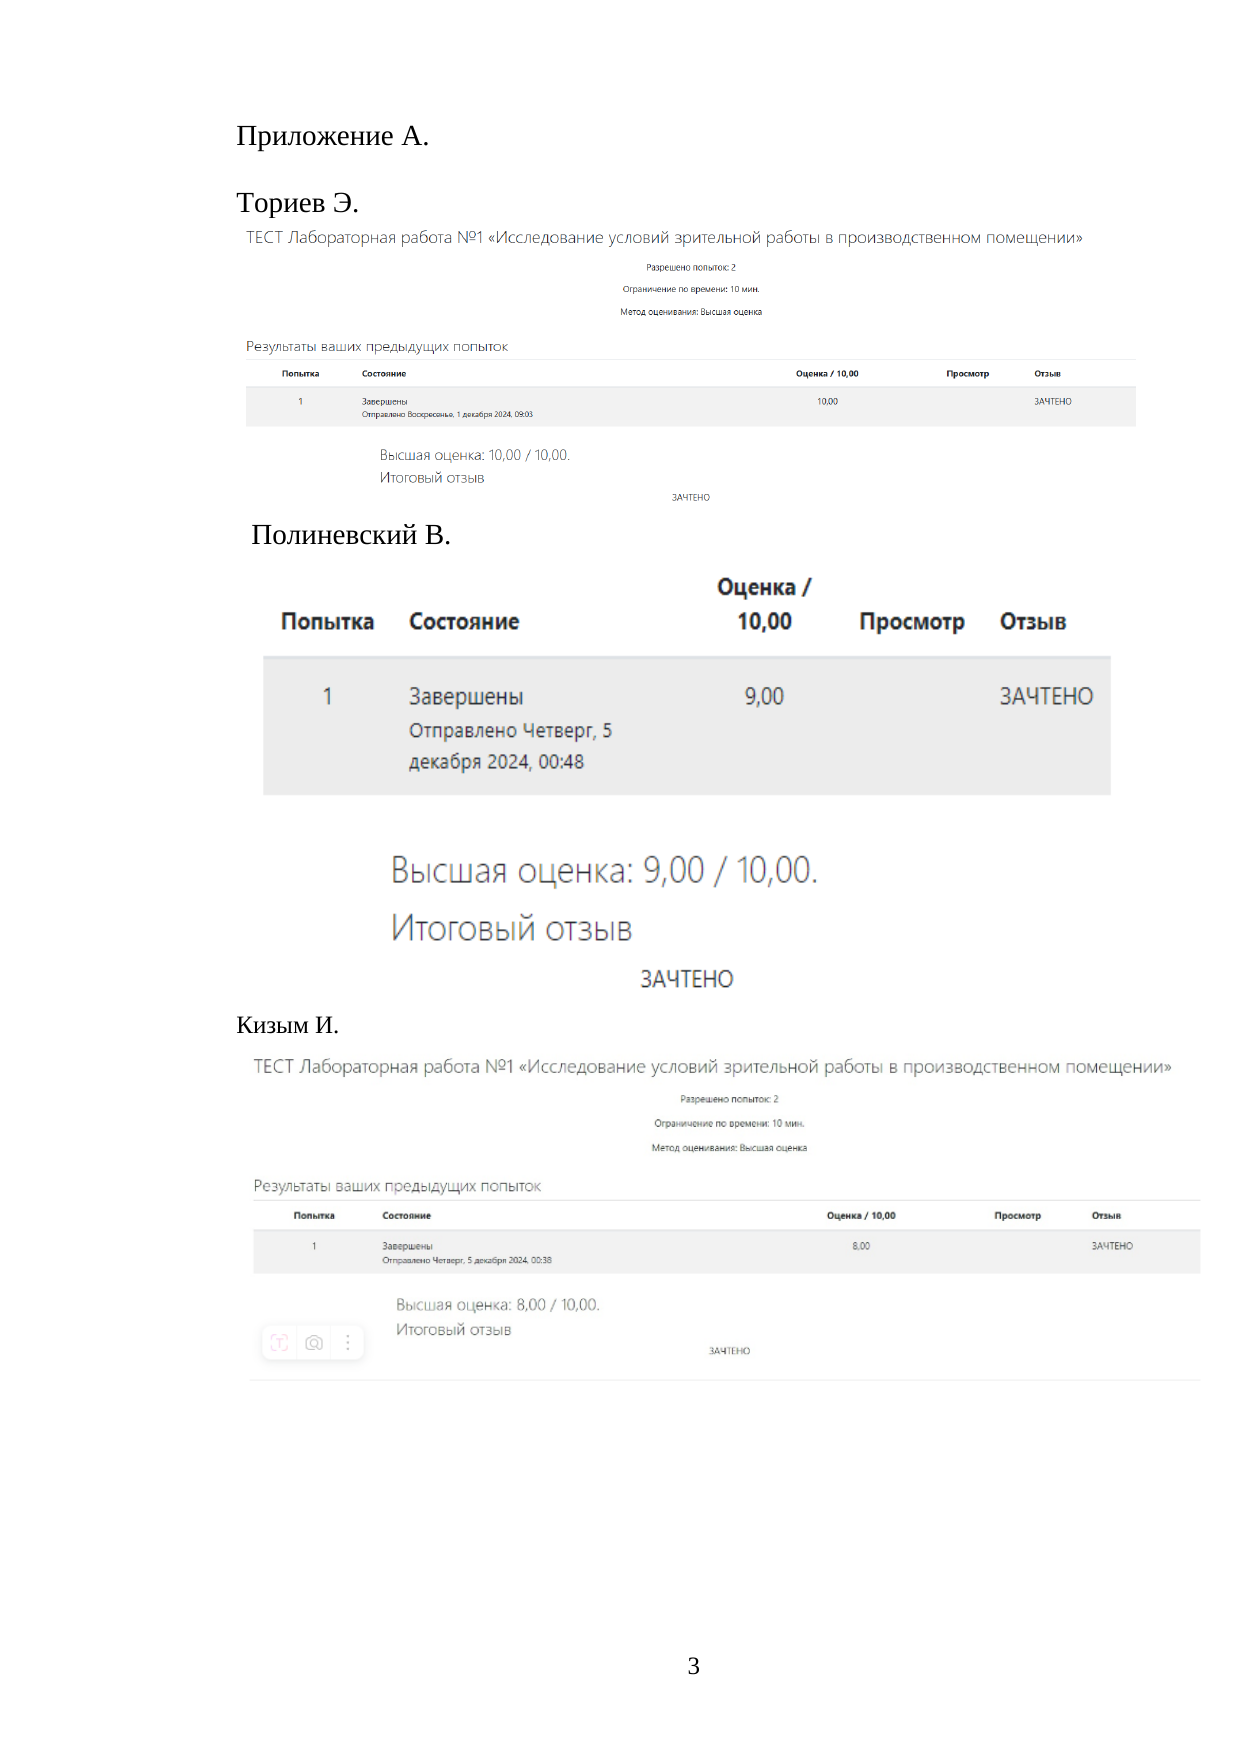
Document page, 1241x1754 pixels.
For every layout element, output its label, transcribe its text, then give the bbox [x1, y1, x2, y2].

picture [236, 1039, 1211, 1387]
text Кизым И. [221, 1011, 1152, 1039]
text Ториев Э. [177, 185, 1152, 219]
text Приложение А. [177, 118, 1152, 152]
text Полиневский В. [177, 517, 1152, 551]
picture [236, 550, 1140, 1011]
picture [236, 218, 1141, 518]
